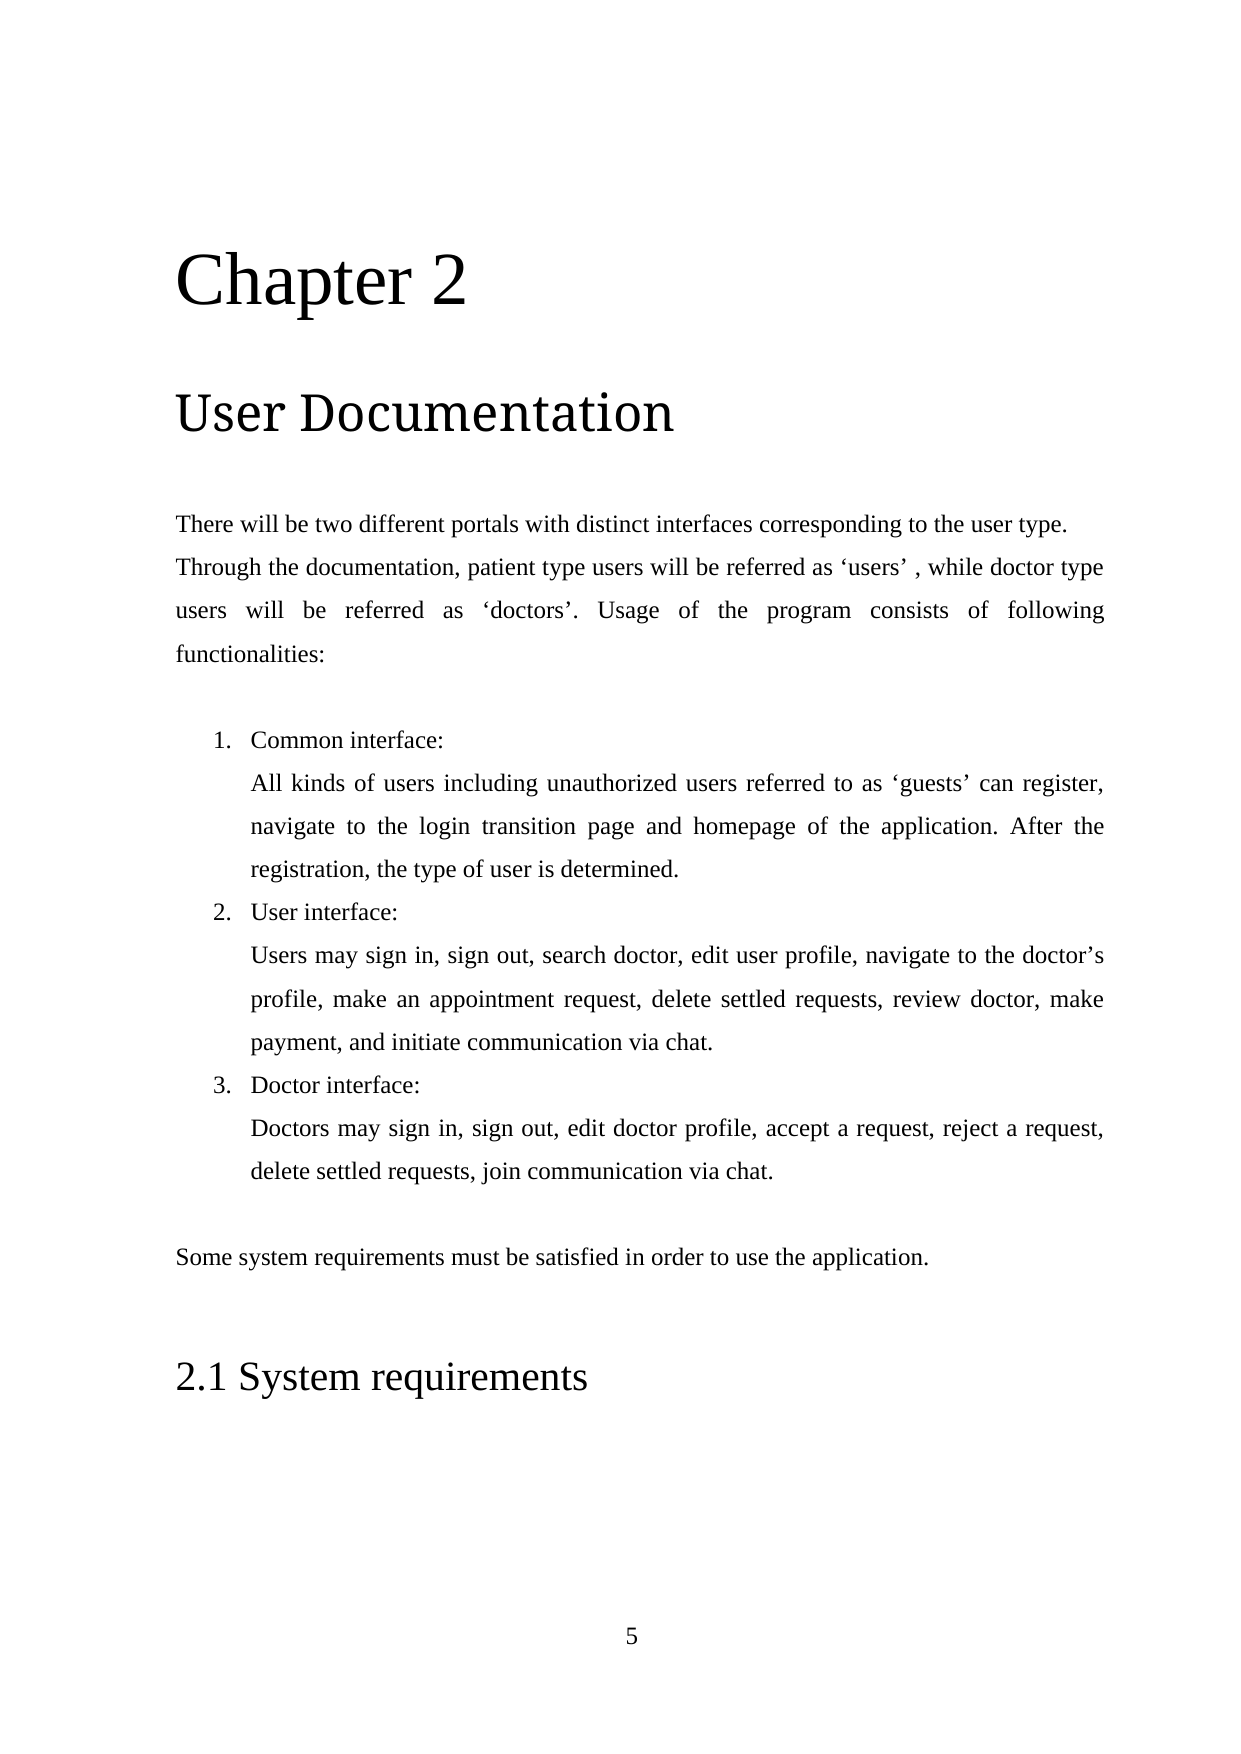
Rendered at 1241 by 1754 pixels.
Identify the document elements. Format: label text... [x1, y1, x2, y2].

text Users may sign in, sign out, search doctor, edit user profile, navigate to the doctor’s profile, make an appointment request, delete settled requests, review doctor, make payment, and initiate communication via chat. [250, 941, 1105, 1056]
list Common interface: [213, 725, 1105, 754]
list Doctor interface: [213, 1070, 1105, 1099]
text All kinds of users including unauthorized users referred to as ‘guests’ can register, navigate to the login transition page and homepage of the application. After the registration, the type of user is determined. [250, 768, 1105, 883]
text There will be two different portals with distinct interfaces corresponding to the user type. [175, 509, 1105, 538]
title Chapter 2 [175, 234, 777, 321]
text Through the documentation, patient type users will be referred as ‘users’ , while doctor type users will be referred as ‘doctors’. Usage of the program consists of following functionalities: [175, 552, 1105, 667]
text Doctors may sign in, sign out, edit doctor profile, accept a request, reject a request, delete settled requests, join communication via chat. [250, 1113, 1105, 1185]
subtitle User Documentation [175, 376, 1105, 446]
list User interface: [213, 897, 1105, 926]
subtitle 2.1 System requirements [175, 1352, 1105, 1400]
text Some system requirements must be satisfied in order to use the application. [175, 1242, 1105, 1271]
